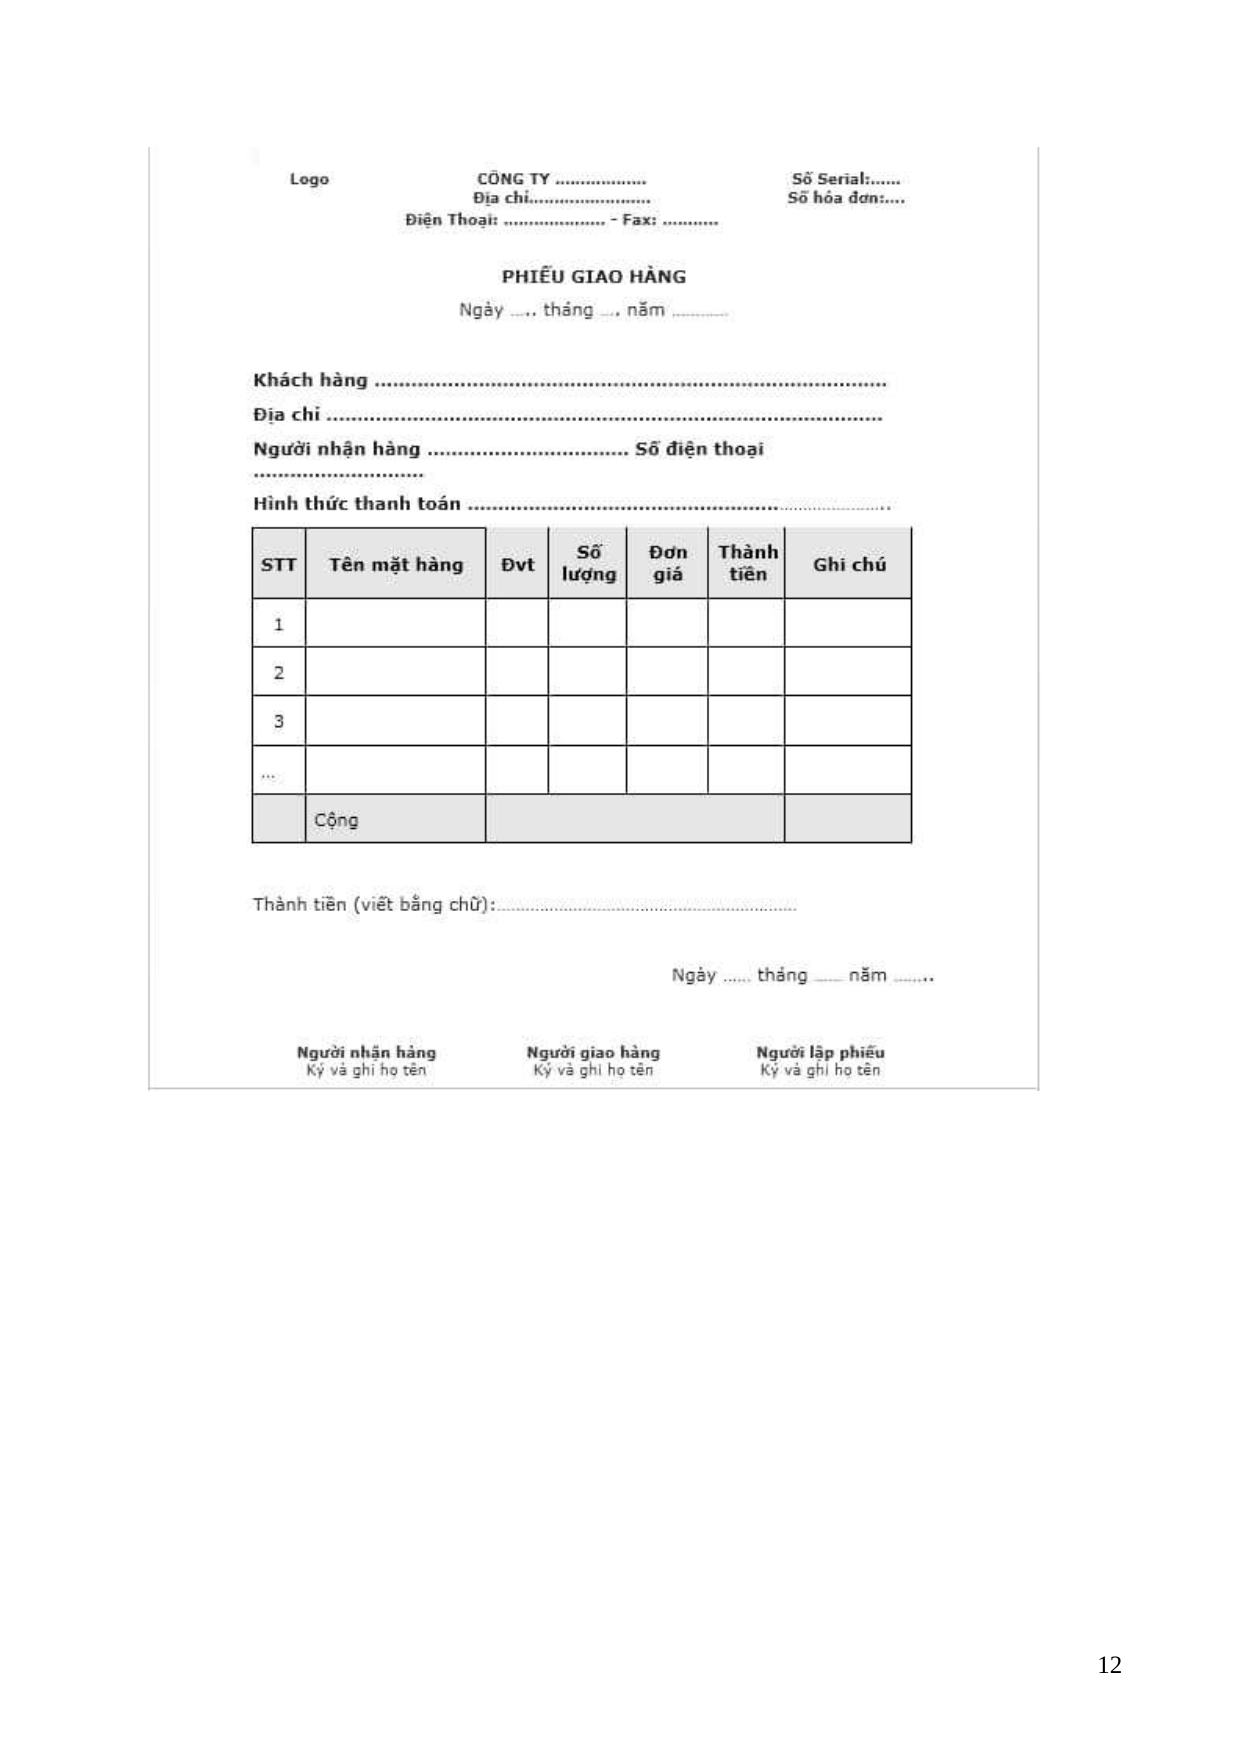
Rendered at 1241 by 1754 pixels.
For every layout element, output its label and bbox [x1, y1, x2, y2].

picture [147, 147, 1041, 1091]
